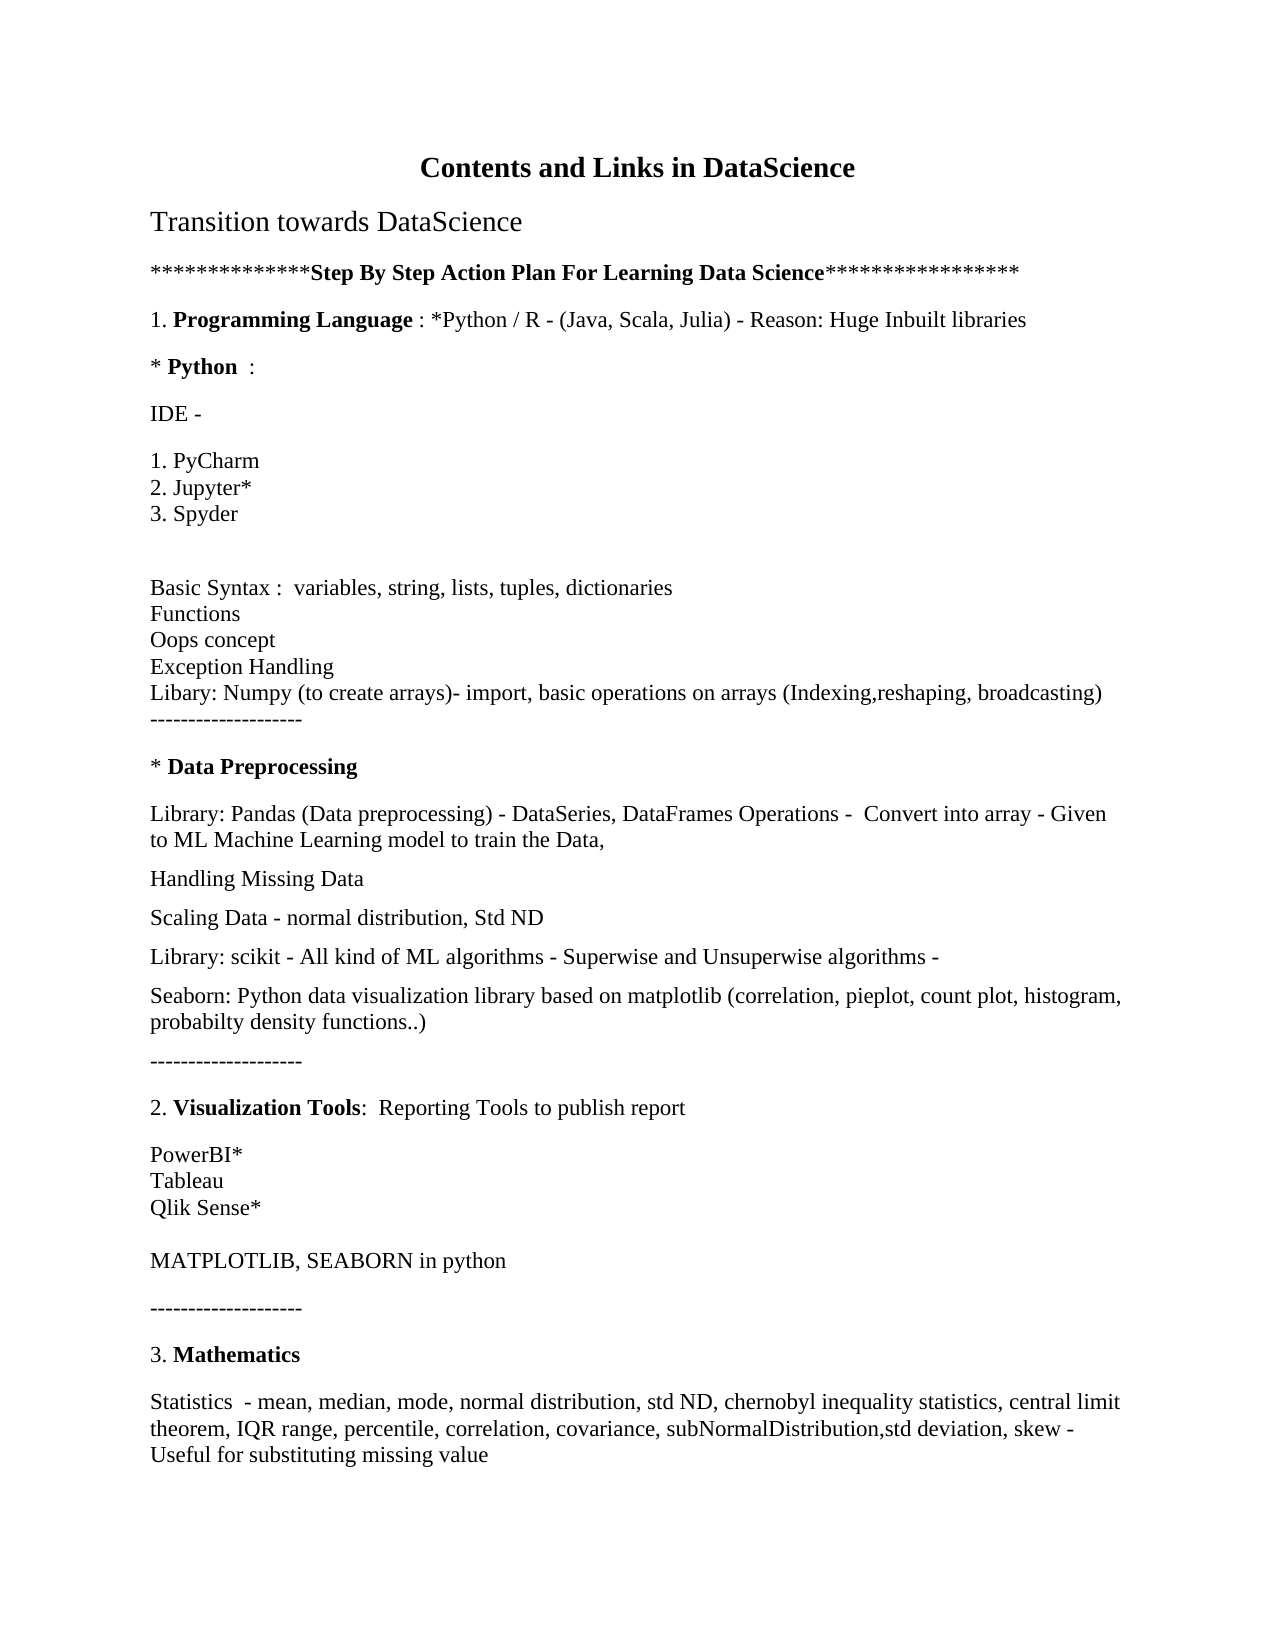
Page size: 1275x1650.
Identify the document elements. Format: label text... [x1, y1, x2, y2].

text 1. PyCharm [150, 447, 1125, 474]
text 1. Programming Language : *Python / R - (Java, Scala, Julia) - Reason: Huge Inbuilt libraries [150, 306, 1125, 332]
text Exception Handling [150, 653, 1125, 679]
text Library: Pandas (Data preprocessing) - DataSeries, DataFrames Operations - Convert into array - Given to ML Machine Learning model to train the Data, [150, 800, 1125, 853]
text Functions [150, 600, 1125, 626]
text Basic Syntax : variables, string, lists, tuples, dictionaries [150, 574, 1125, 600]
text Seaborn: Python data visualization library based on matplotlib (correlation, pieplot, count plot, histogram, probabilty density functions..) [150, 982, 1125, 1034]
text -------------------- [150, 706, 1125, 732]
text Libary: Numpy (to create arrays)- import, basic operations on arrays (Indexing,reshaping, broadcasting) [150, 679, 1125, 706]
text MATPLOTLIB, SEABORN in python [150, 1247, 1125, 1273]
text Qlik Sense* [150, 1194, 1125, 1220]
text 2. Jupyter* [150, 474, 1125, 500]
text 3. Mathematics [150, 1341, 1125, 1367]
text 2. Visualization Tools: Reporting Tools to publish report [150, 1094, 1125, 1120]
text IDE - [150, 400, 1125, 427]
text Tableau [150, 1168, 1125, 1194]
text Handling Missing Data [150, 865, 1125, 891]
text -------------------- [150, 1047, 1125, 1073]
text -------------------- [150, 1294, 1125, 1320]
text **************Step By Step Action Plan For Learning Data Science***************** [150, 259, 1125, 285]
text PowerBI* [150, 1141, 1125, 1168]
text Statistics - mean, median, mode, normal distribution, std ND, chernobyl inequality statistics, central limit theorem, IQR range, percentile, correlation, covariance, subNormalDistribution,std deviation, skew - Useful for substituting missing value [150, 1388, 1125, 1467]
text Transition towards DataScience [150, 204, 1125, 238]
text 3. Spyder [150, 500, 1125, 527]
text Scaling Data - normal distribution, Std ND [150, 904, 1125, 930]
text Library: scikit - All kind of ML algorithms - Superwise and Unsuperwise algorithms - [150, 943, 1125, 969]
text * Data Preprocessing [150, 753, 1125, 779]
text * Python : [150, 353, 1125, 379]
text Contents and Links in DataScience [150, 150, 1125, 183]
text Oops concept [150, 626, 1125, 653]
